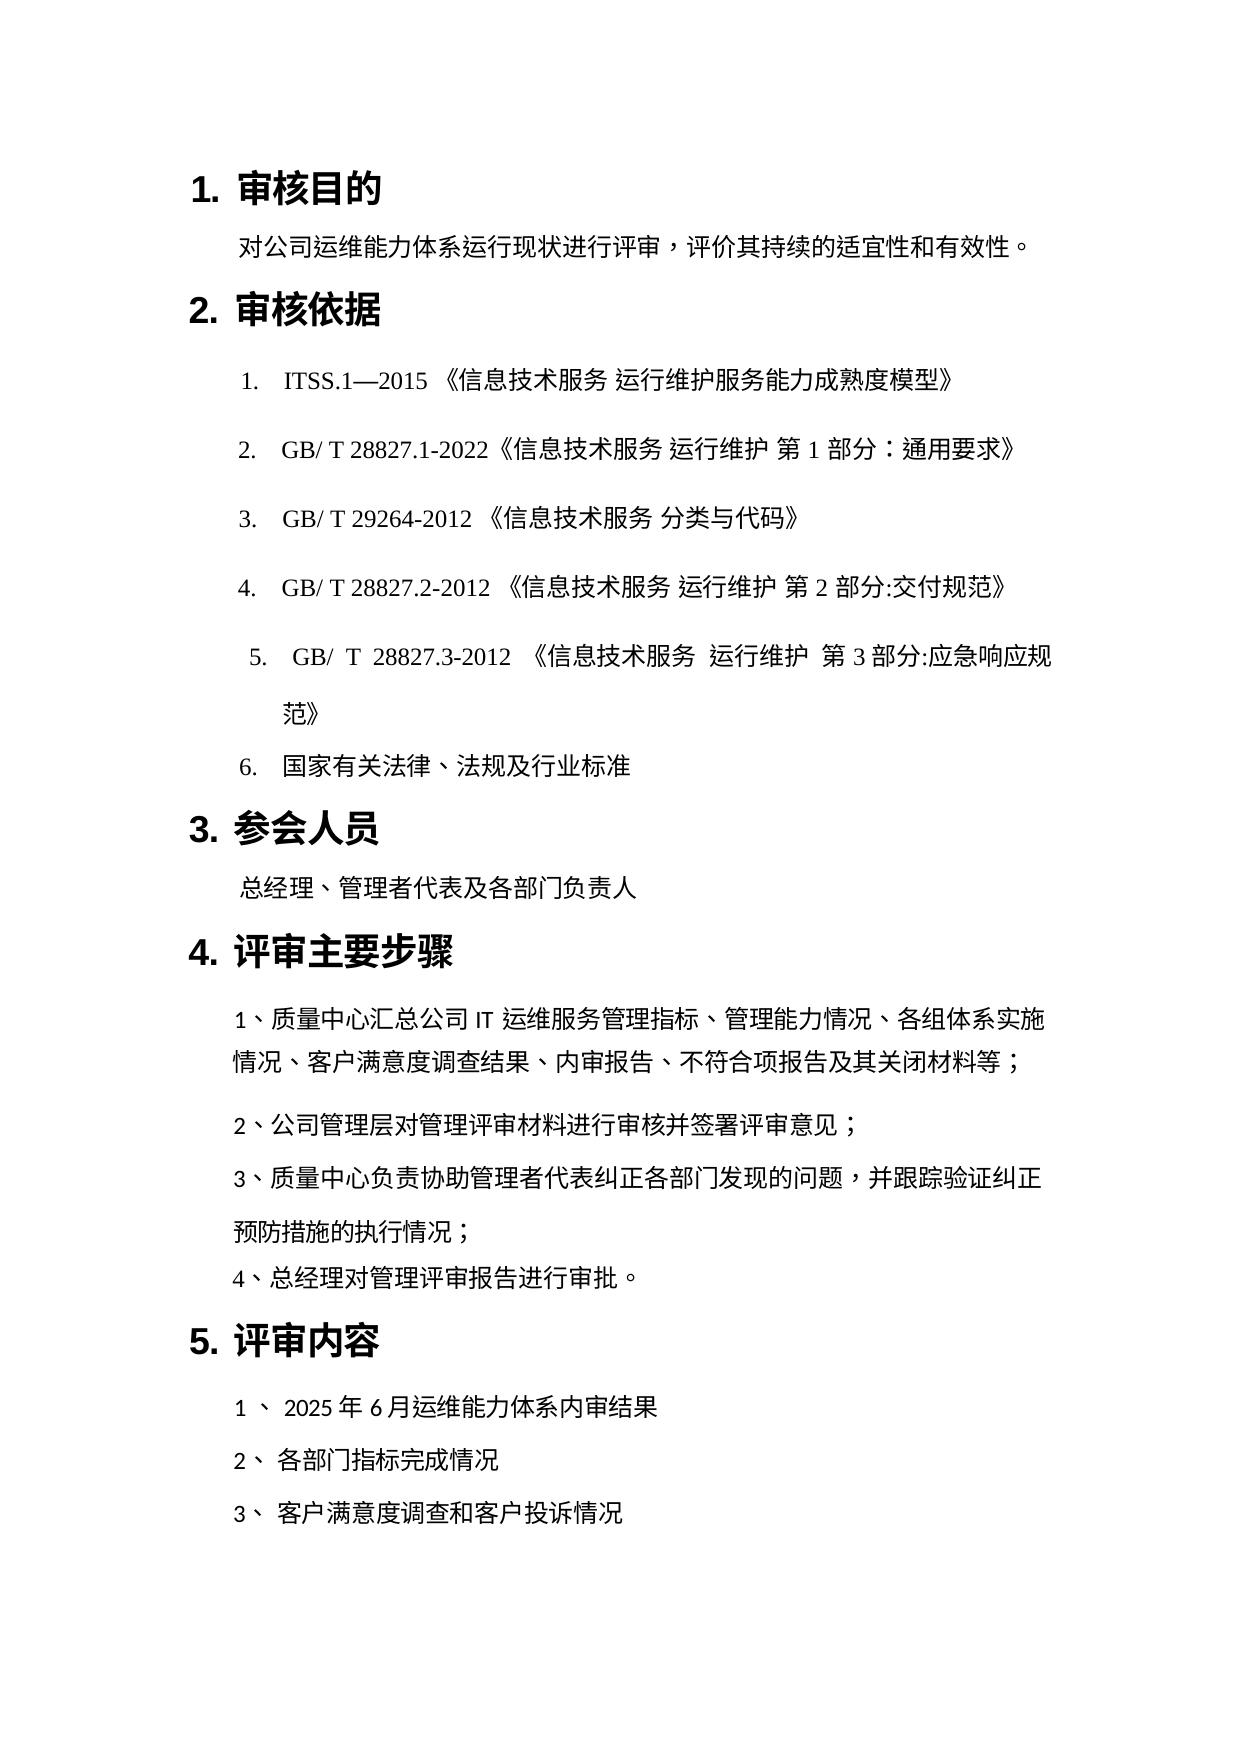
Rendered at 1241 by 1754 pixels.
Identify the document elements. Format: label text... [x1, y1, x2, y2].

text 4. 评审主要步骤 [188, 927, 1054, 974]
text 6. 国家有关法律、法规及行业标准 [239, 751, 1054, 782]
text 2. GB/ T 28827.1-2022《信息技术服务 运行维护 第 1 部分：通用要求》 [238, 434, 1054, 465]
text 5. GB/ T 28827.3-2012 《信息技术服务 运行维护 第 3 部分:应急响应规 [186, 641, 1053, 672]
text 3、质量中心负责协助管理者代表纠正各部门发现的问题，并跟踪验证纠正 [233, 1163, 1054, 1194]
text 3. 参会人员 [189, 805, 1054, 852]
text 1. ITSS.1—2015 《信息技术服务 运行维护服务能力成熟度模型》 [240, 365, 1054, 396]
text 2、 各部门指标完成情况 [233, 1444, 1054, 1475]
text 1 、 2025年 6月运维能力体系内审结果 [234, 1391, 1054, 1422]
text 对公司运维能力体系运行现状进行评审，评价其持续的适宜性和有效性。 [238, 232, 1054, 263]
text 4. GB/ T 28827.2-2012 《信息技术服务 运行维护 第 2 部分:交付规范》 [238, 572, 1054, 603]
text 5. 评审内容 [189, 1317, 1054, 1364]
text 4、总经理对管理评审报告进行审批。 [232, 1262, 1054, 1293]
text 3. GB/ T 29264-2012 《信息技术服务 分类与代码》 [238, 503, 1054, 533]
text 总经理、管理者代表及各部门负责人 [239, 873, 1054, 903]
text 1. 审核目的 [190, 165, 1054, 212]
text 2. 审核依据 [188, 286, 1054, 333]
text 预防措施的执行情况； [233, 1216, 1054, 1247]
text 范》 [282, 699, 1054, 730]
text 2、公司管理层对管理评审材料进行审核并签署评审意见； [233, 1110, 1054, 1141]
text 3、 客户满意度调查和客户投诉情况 [233, 1498, 1054, 1529]
text 1、质量中心汇总公司 IT 运维服务管理指标、管理能力情况、各组体系实施情况、客户满意度调查结果、内审报告、不符合项报告及其关闭材料等； [233, 1002, 1051, 1079]
